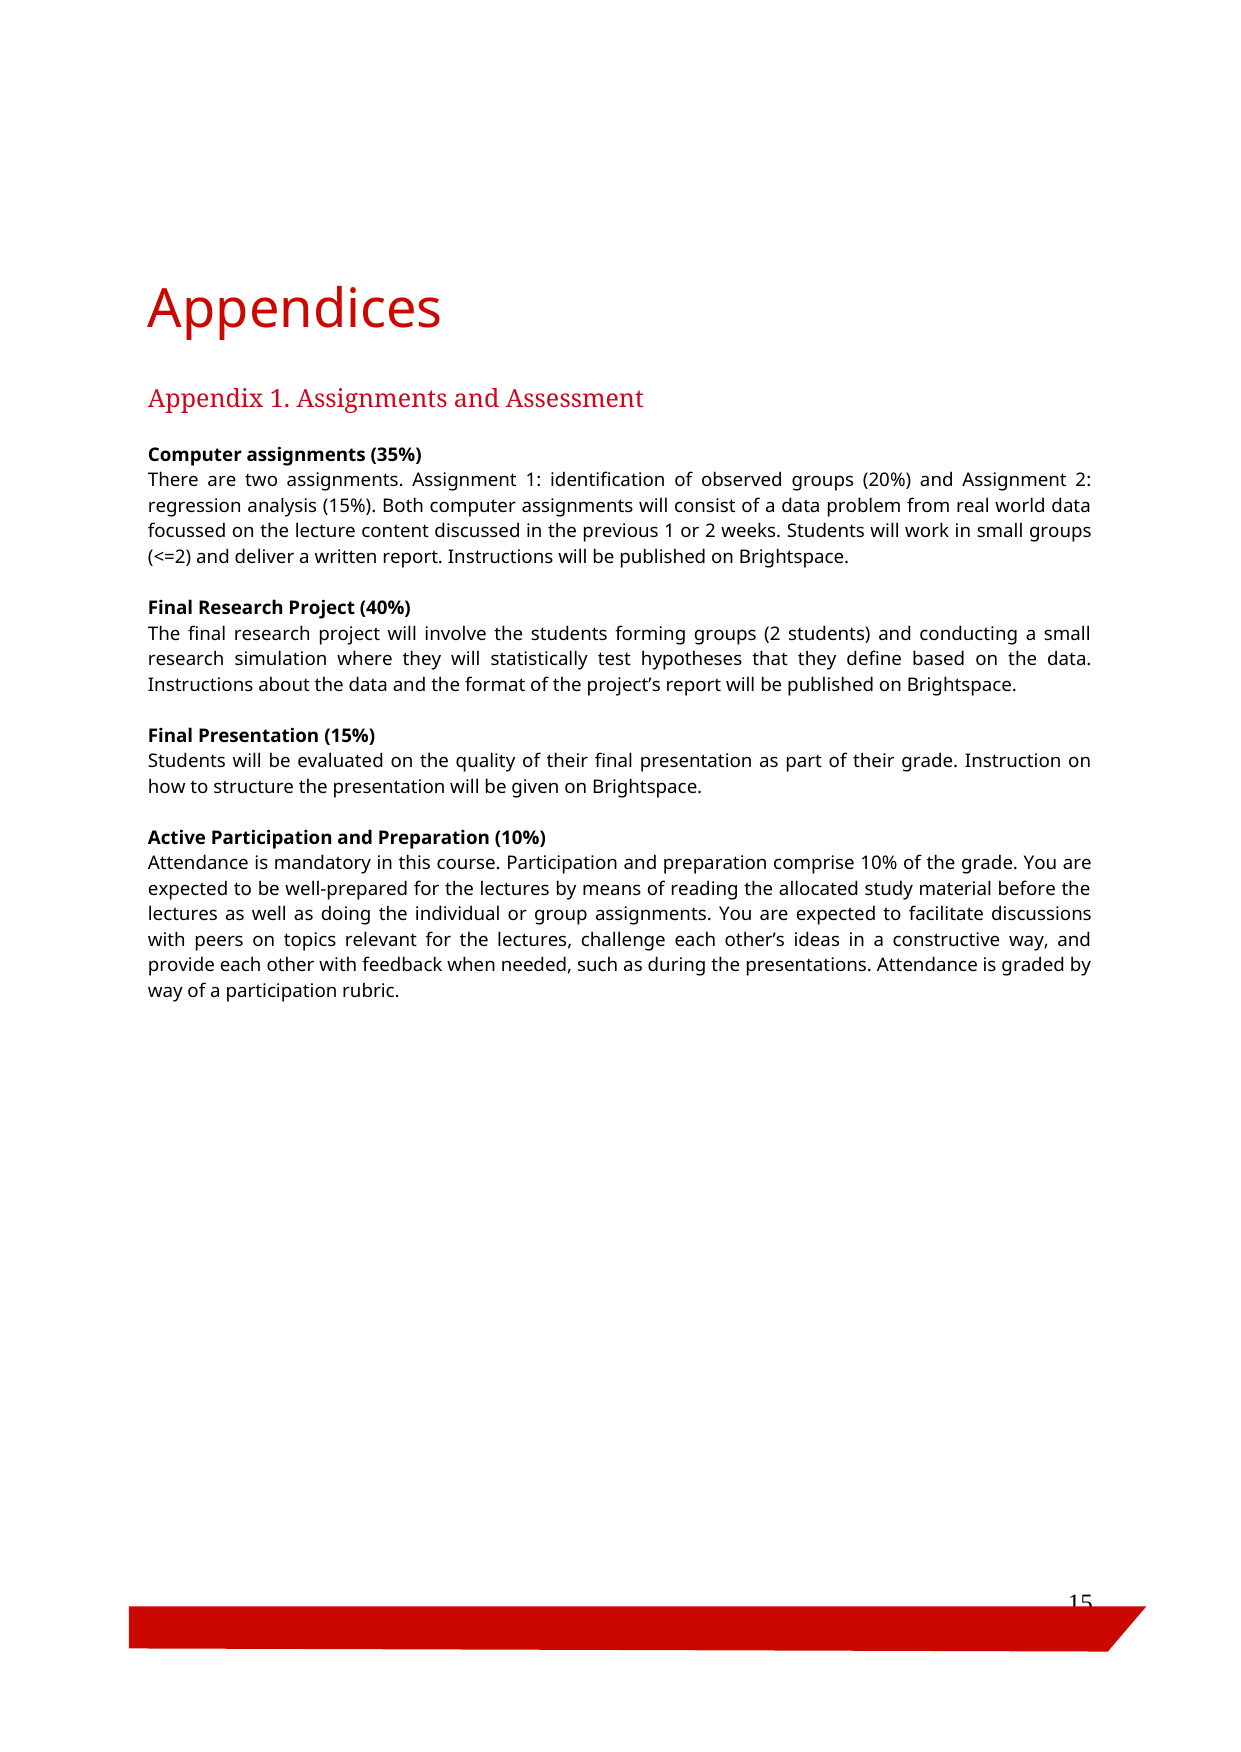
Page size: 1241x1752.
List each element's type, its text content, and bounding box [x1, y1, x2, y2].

text Computer assignments (35%) [148, 441, 1092, 467]
text Final Presentation (15%) [148, 722, 1092, 747]
text Active Participation and Preparation (10%) [148, 824, 1092, 849]
text Students will be evaluated on the quality of their final presentation as part of their grade. Instruction on how to structure the presentation will be given on Brightspace. [148, 747, 1092, 798]
text The final research project will involve the students forming groups (2 students) and conducting a small research simulation where they will statistically test hypotheses that they define based on the data. Instructions about the data and the format of the project’s report will be published on Brightspace. [148, 620, 1092, 696]
subtitle Appendices [148, 269, 1092, 343]
text Attendance is mandatory in this course. Participation and preparation comprise 10% of the grade. You are expected to be well-prepared for the lectures by means of reading the allocated study material before the lectures as well as doing the individual or group assignments. You are expected to facilitate discussions with peers on topics relevant for the lectures, challenge each other’s ideas in a constructive way, and provide each other with feedback when needed, such as during the presentations. Attendance is graded by way of a participation rubric. [148, 849, 1092, 1003]
text There are two assignments. Assignment 1: identification of observed groups (20%) and Assignment 2: regression analysis (15%). Both computer assignments will consist of a data problem from real world data focussed on the lecture content discussed in the previous 1 or 2 weeks. Students will work in small groups (<=2) and deliver a written report. Instructions will be published on Brightspace. [148, 467, 1092, 569]
subtitle Appendix 1. Assignments and Assessment [148, 381, 1092, 415]
text Final Research Project (40%) [148, 594, 1092, 620]
